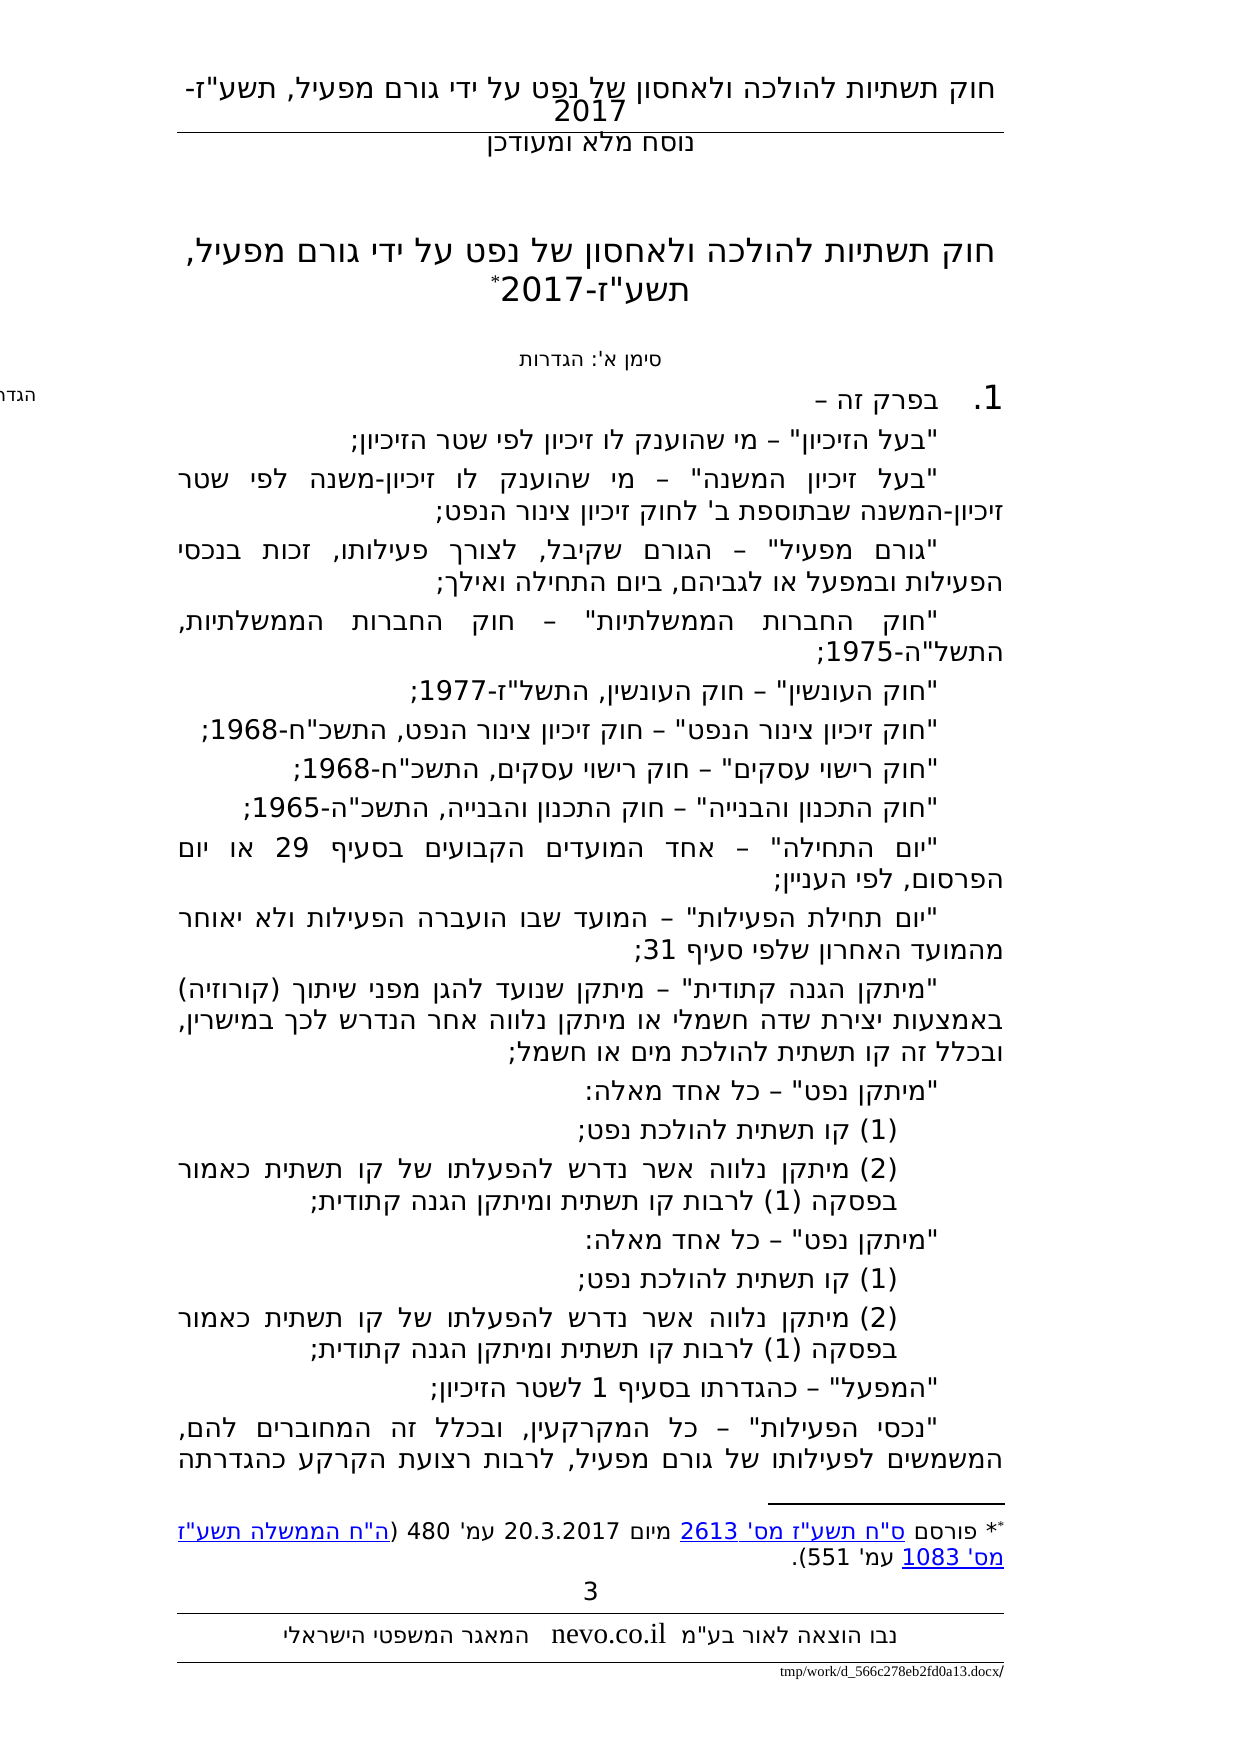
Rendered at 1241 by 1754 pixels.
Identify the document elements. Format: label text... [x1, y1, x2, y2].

text "מיתקן נפט" – כל אחד מאלה: [177, 1075, 1004, 1107]
text "המפעל" – כהגדרתו בסעיף 1 לשטר הזיכיון; [177, 1373, 1004, 1404]
text סימן א': הגדרות [177, 347, 1004, 371]
text "מיתקן הגנה קתודית" – מיתקן שנועד להגן מפני שיתוך (קורוזיה) באמצעות יצירת שדה חשמלי או מיתקן נלווה אחר הנדרש לכך במישרין, ובכלל זה קו תשתית להולכת מים או חשמל; [177, 973, 1004, 1068]
text (2) מיתקן נלווה אשר נדרש להפעלתו של קו תשתית כאמור בפסקה (1) לרבות קו תשתית ומיתקן הגנה קתודית; [177, 1302, 898, 1365]
text "חוק התכנון והבנייה" – חוק התכנון והבנייה, התשכ"ה-1965; [177, 793, 1004, 824]
text "חוק רישוי עסקים" – חוק רישוי עסקים, התשכ"ח-1968; [177, 754, 1004, 785]
text (1) קו תשתית להולכת נפט; [177, 1114, 898, 1146]
text 1. בפרק זה – [177, 378, 1004, 417]
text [177, 1412, 1004, 1475]
text (2) מיתקן נלווה אשר נדרש להפעלתו של קו תשתית כאמור בפסקה (1) לרבות קו תשתית ומיתקן הגנה קתודית; [177, 1153, 898, 1217]
text "חוק העונשין" – חוק העונשין, התשל"ז-1977; [177, 676, 1004, 707]
text "יום התחילה" – אחד המועדים הקבועים בסעיף 29 או יום הפרסום, לפי העניין; [177, 832, 1004, 895]
text "מיתקן נפט" – כל אחד מאלה: [177, 1224, 1004, 1256]
text "בעל הזיכיון" – מי שהוענק לו זיכיון לפי שטר הזיכיון; [177, 425, 1004, 456]
text "גורם מפעיל" – הגורם שקיבל, לצורך פעילותו, זכות בנכסי הפעילות ובמפעל או לגביהם, ביום התחילה ואילך; [177, 534, 1004, 597]
text "חוק החברות הממשלתיות" – חוק החברות הממשלתיות, התשל"ה-1975; [177, 605, 1004, 668]
text חוק תשתיות להולכה ולאחסון של נפט על ידי גורם מפעיל, תשע"ז-2017* [177, 231, 1004, 309]
text "חוק זיכיון צינור הנפט" – חוק זיכיון צינור הנפט, התשכ"ח-1968; [177, 715, 1004, 746]
text "יום תחילת הפעילות" – המועד שבו הועברה הפעילות ולא יאוחר מהמועד האחרון שלפי סעיף 31; [177, 902, 1004, 966]
text "בעל זיכיון המשנה" – מי שהוענק לו זיכיון-משנה לפי שטר זיכיון-המשנה שבתוספת ב' לחוק זיכיון צינור הנפט; [177, 464, 1004, 527]
text (1) קו תשתית להולכת נפט; [177, 1263, 898, 1295]
